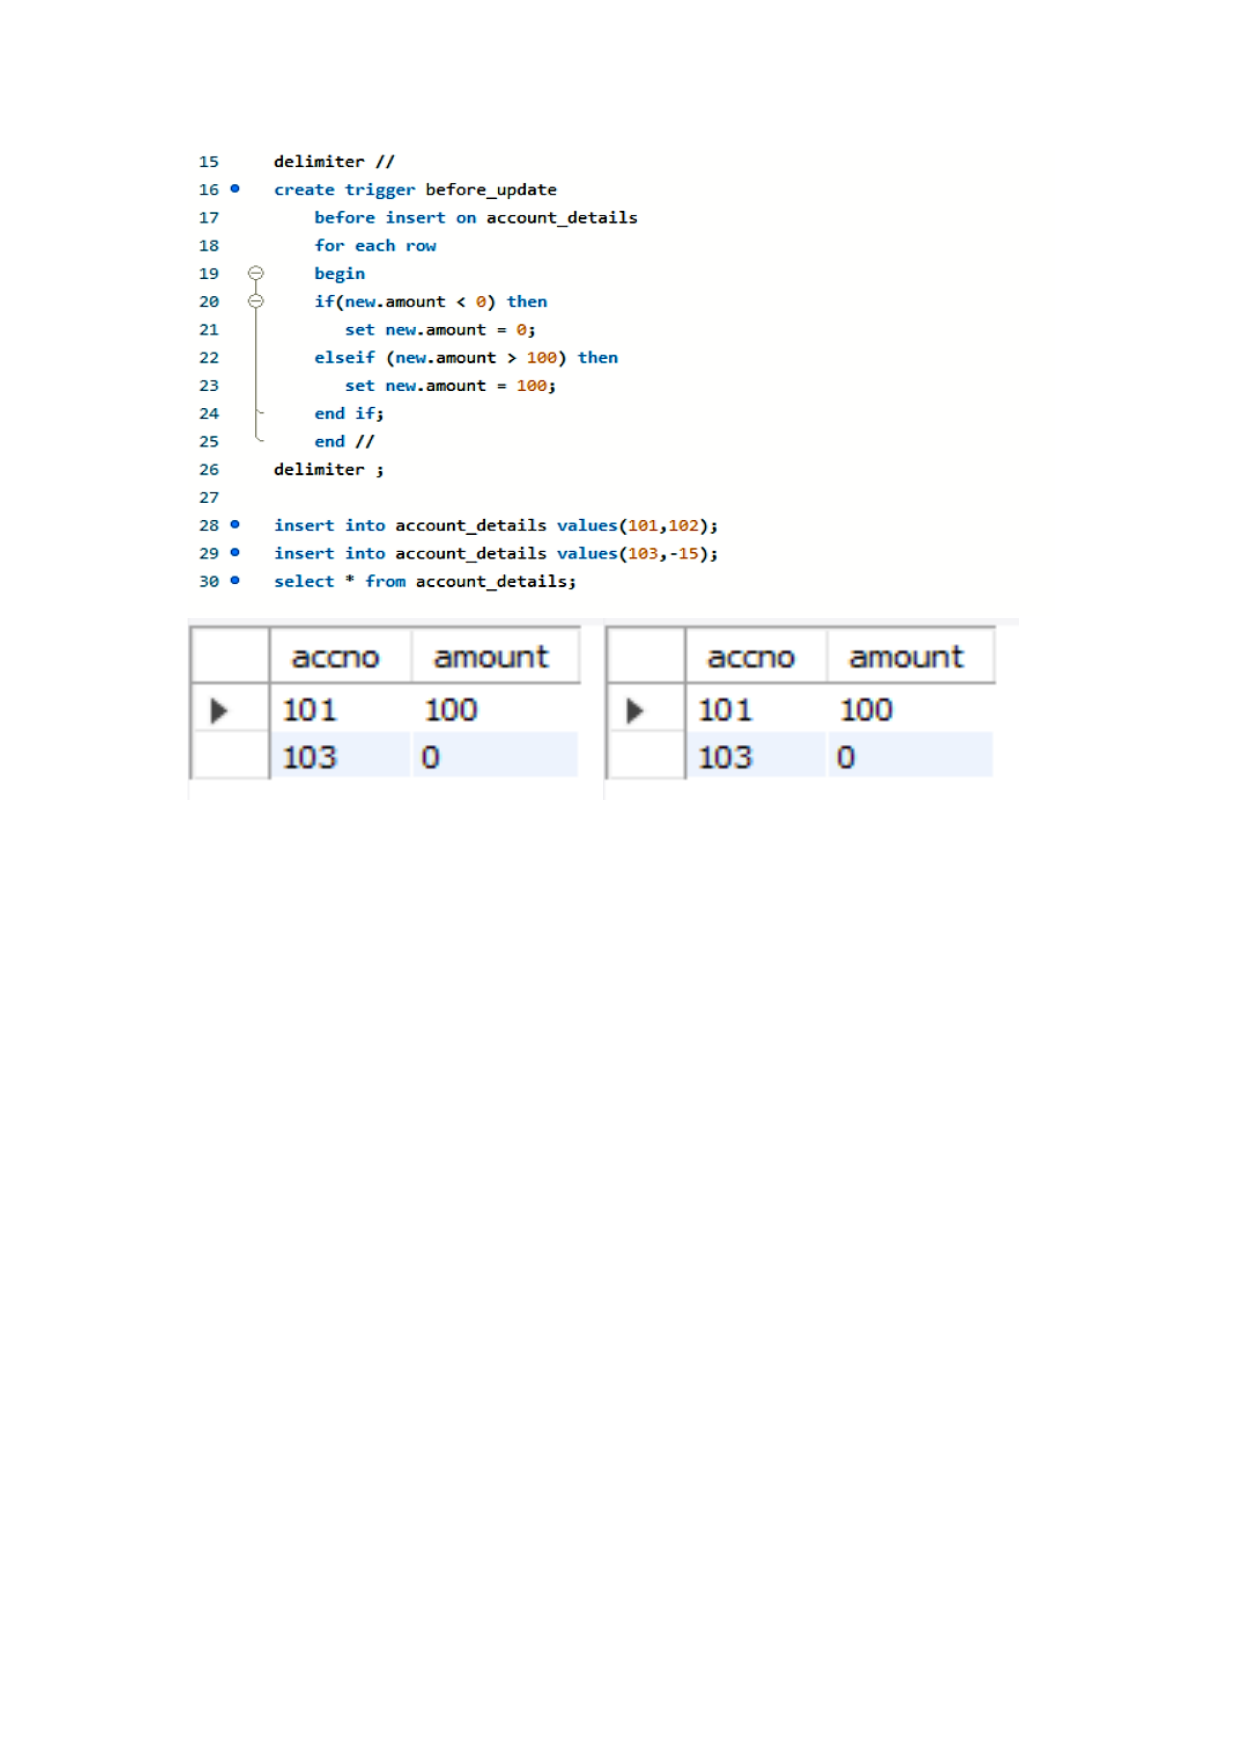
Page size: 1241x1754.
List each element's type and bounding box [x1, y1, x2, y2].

picture [187, 150, 1055, 616]
picture [187, 618, 1019, 800]
